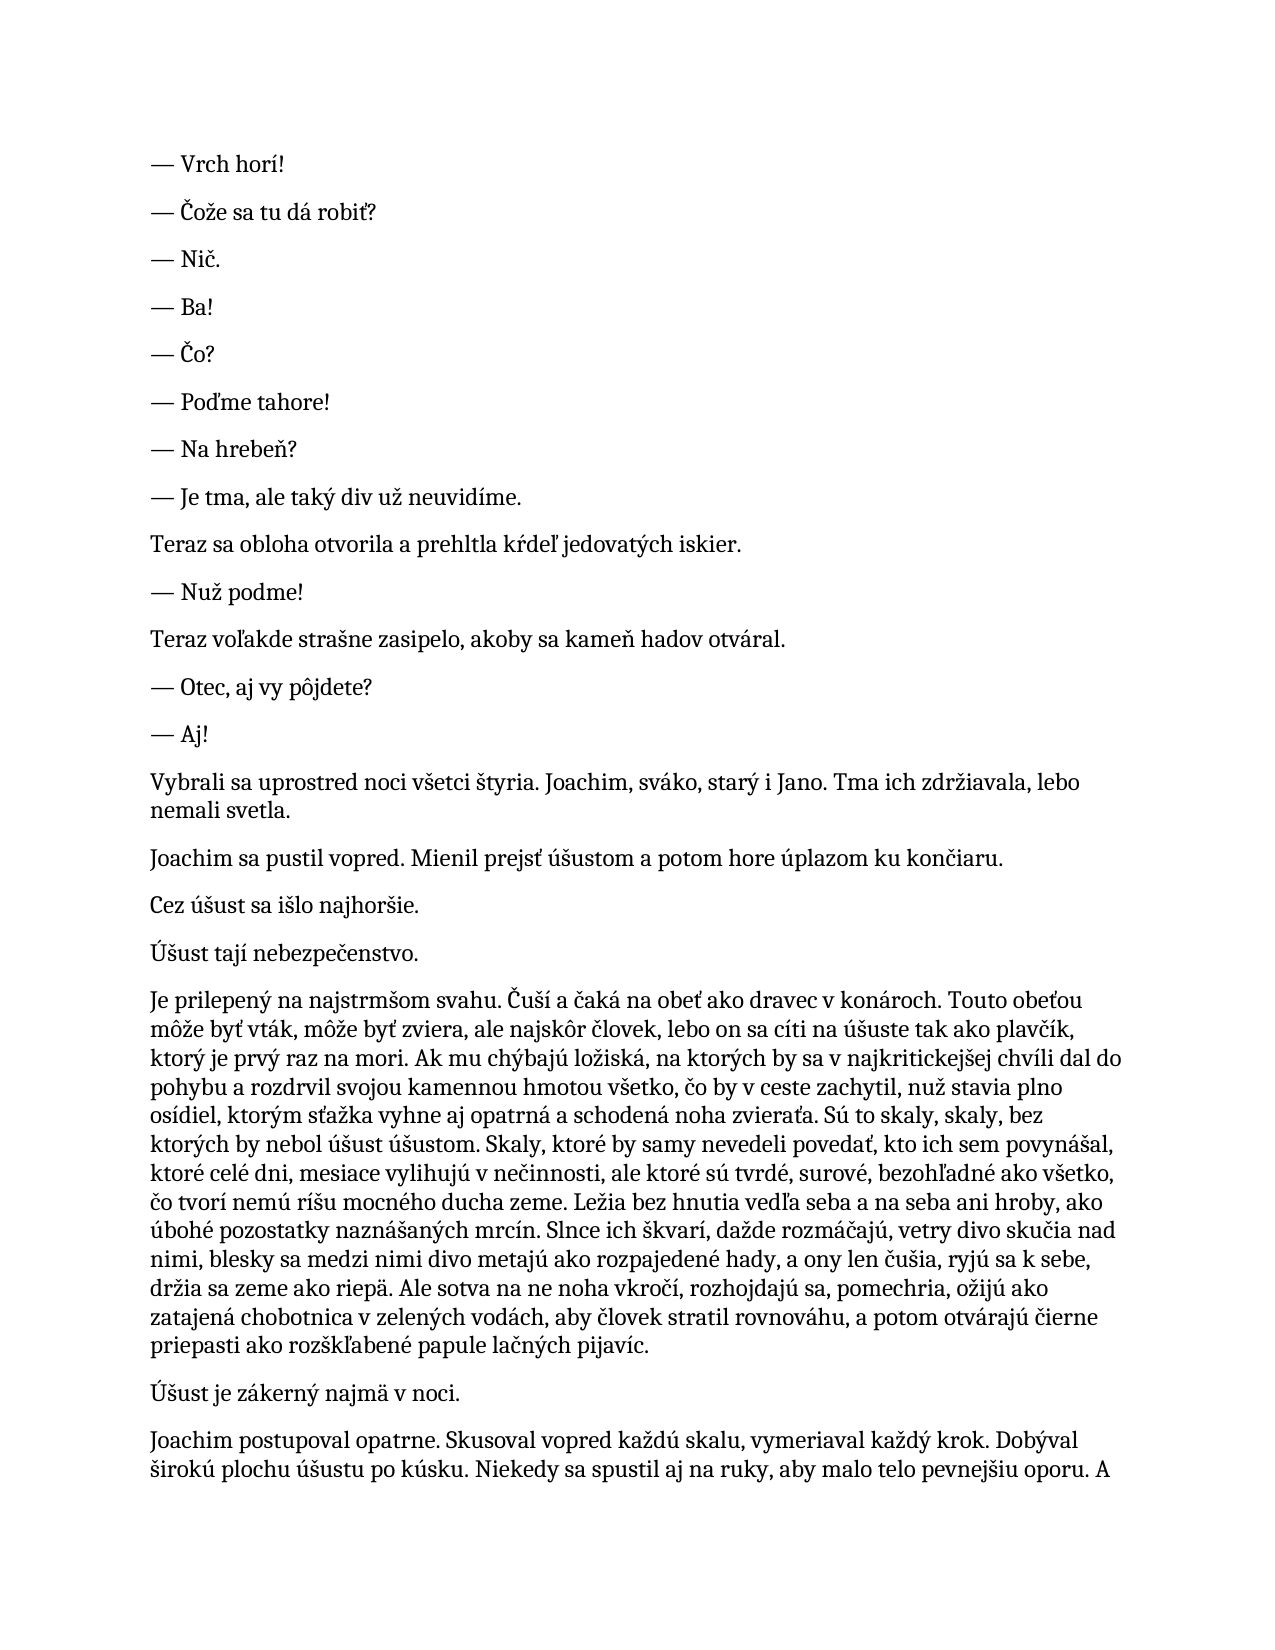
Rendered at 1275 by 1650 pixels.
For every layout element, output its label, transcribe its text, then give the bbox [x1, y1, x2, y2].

text Je prilepený na najstrmšom svahu. Čuší a čaká na obeť ako dravec v konároch. Touto obeťou môže byť vták, môže byť zviera, ale najskôr človek, lebo on sa cíti na úšuste tak ako plavčík, ktorý je prvý raz na mori. Ak mu chýbajú ložiská, na ktorých by sa v najkritickejšej chvíli dal do pohybu a rozdrvil svojou kamennou hmotou všetko, čo by v ceste zachytil, nuž stavia plno osídiel, ktorým sťažka vyhne aj opatrná a schodená noha zvieraťa. Sú to skaly, skaly, bez ktorých by nebol úšust úšustom. Skaly, ktoré by samy nevedeli povedať, kto ich sem povynášal, ktoré celé dni, mesiace vylihujú v nečinnosti, ale ktoré sú tvrdé, surové, bezohľadné ako všetko, čo tvorí nemú ríšu mocného ducha zeme. Ležia bez hnutia vedľa seba a na seba ani hroby, ako úbohé pozostatky naznášaných mrcín. Slnce ich škvarí, dažde rozmáčajú, vetry divo skučia nad nimi, blesky sa medzi nimi divo metajú ako rozpajedené hady, a ony len čušia, ryjú sa k sebe, držia sa zeme ako riepä. Ale sotva na ne noha vkročí, rozhojdajú sa, pomechria, ožijú ako zatajená chobotnica v zelených vodách, aby človek stratil rovnováhu, a potom otvárajú čierne priepasti ako rozškľabené papule lačných pijavíc. [150, 986, 1125, 1360]
text — Čože sa tu dá robiť? [150, 197, 1125, 226]
text — Nuž podme! [150, 577, 1125, 606]
text Teraz voľakde strašne zasipelo, akoby sa kameň hadov otváral. [150, 625, 1125, 654]
text Joachim sa pustil vopred. Mienil prejsť úšustom a potom hore úplazom ku končiaru. [150, 844, 1125, 872]
text — Čo? [150, 340, 1125, 369]
text — Na hrebeň? [150, 435, 1125, 464]
text Teraz sa obloha otvorila a prehltla kŕdeľ jedovatých iskier. [150, 530, 1125, 559]
text Cez úšust sa išlo najhoršie. [150, 891, 1125, 920]
text Vybrali sa uprostred noci všetci štyria. Joachim, sváko, starý i Jano. Tma ich zdržiavala, lebo nemali svetla. [150, 767, 1125, 825]
text — Ba! [150, 292, 1125, 321]
text — Aj! [150, 720, 1125, 749]
text — Je tma, ale taký div už neuvidíme. [150, 482, 1125, 511]
text — Vrch horí! [150, 150, 1125, 179]
text — Nič. [150, 245, 1125, 274]
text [150, 1426, 1125, 1484]
text — Poďme tahore! [150, 387, 1125, 416]
text Úšust je zákerný najmä v noci. [150, 1379, 1125, 1407]
text — Otec, aj vy pôjdete? [150, 672, 1125, 701]
text Úšust tají nebezpečenstvo. [150, 939, 1125, 967]
